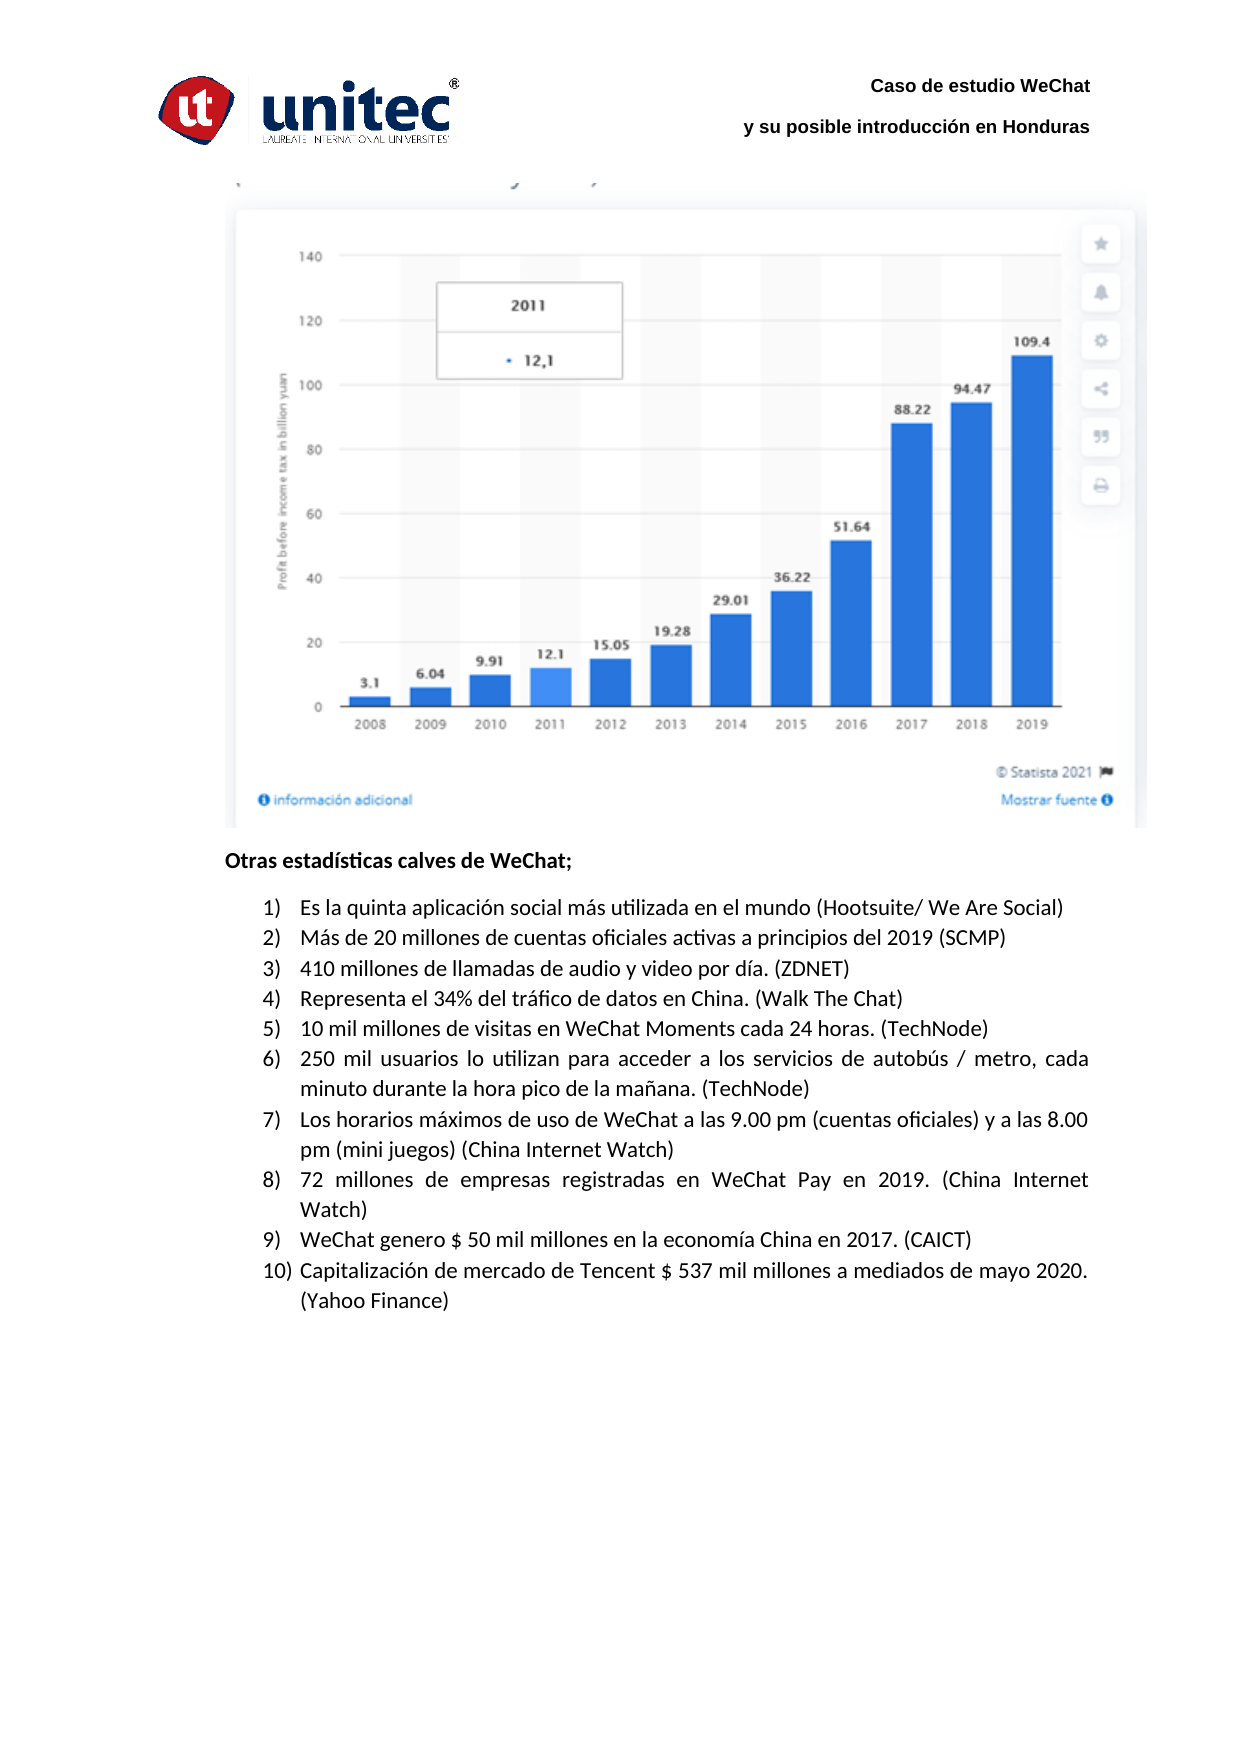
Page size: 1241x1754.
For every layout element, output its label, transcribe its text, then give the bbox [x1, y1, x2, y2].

list Los horarios máximos de uso de WeChat a las 9.00 pm (cuentas oficiales) y a las 8.00 pm (mini juegos) (China Internet Watch) [262, 1105, 1090, 1163]
list Representa el 34% del tráfico de datos en China. (Walk The Chat) [262, 984, 1090, 1012]
text Otras estadísticas calves de WeChat; [225, 846, 1090, 874]
list 10 mil millones de visitas en WeChat Moments cada 24 horas. (TechNode) [262, 1014, 1090, 1042]
list Capitalización de mercado de Tencent $ 537 mil millones a mediados de mayo 2020. (Yahoo Finance) [262, 1256, 1090, 1314]
list 250 mil usuarios lo utilizan para acceder a los servicios de autobús / metro, cada minuto durante la hora pico de la mañana. (TechNode) [262, 1044, 1090, 1102]
list Es la quinta aplicación social más utilizada en el mundo (Hootsuite/ We Are Social) [262, 893, 1090, 921]
picture [156, 71, 460, 149]
list 410 millones de llamadas de audio y video por día. (ZDNET) [262, 954, 1090, 982]
list 72 millones de empresas registradas en WeChat Pay en 2019. (China Internet Watch) [262, 1165, 1090, 1223]
list WeChat genero $ 50 mil millones en la economía China en 2017. (CAICT) [262, 1226, 1090, 1253]
picture [225, 183, 1147, 828]
list Más de 20 millones de cuentas oficiales activas a principios del 2019 (SCMP) [262, 923, 1090, 951]
